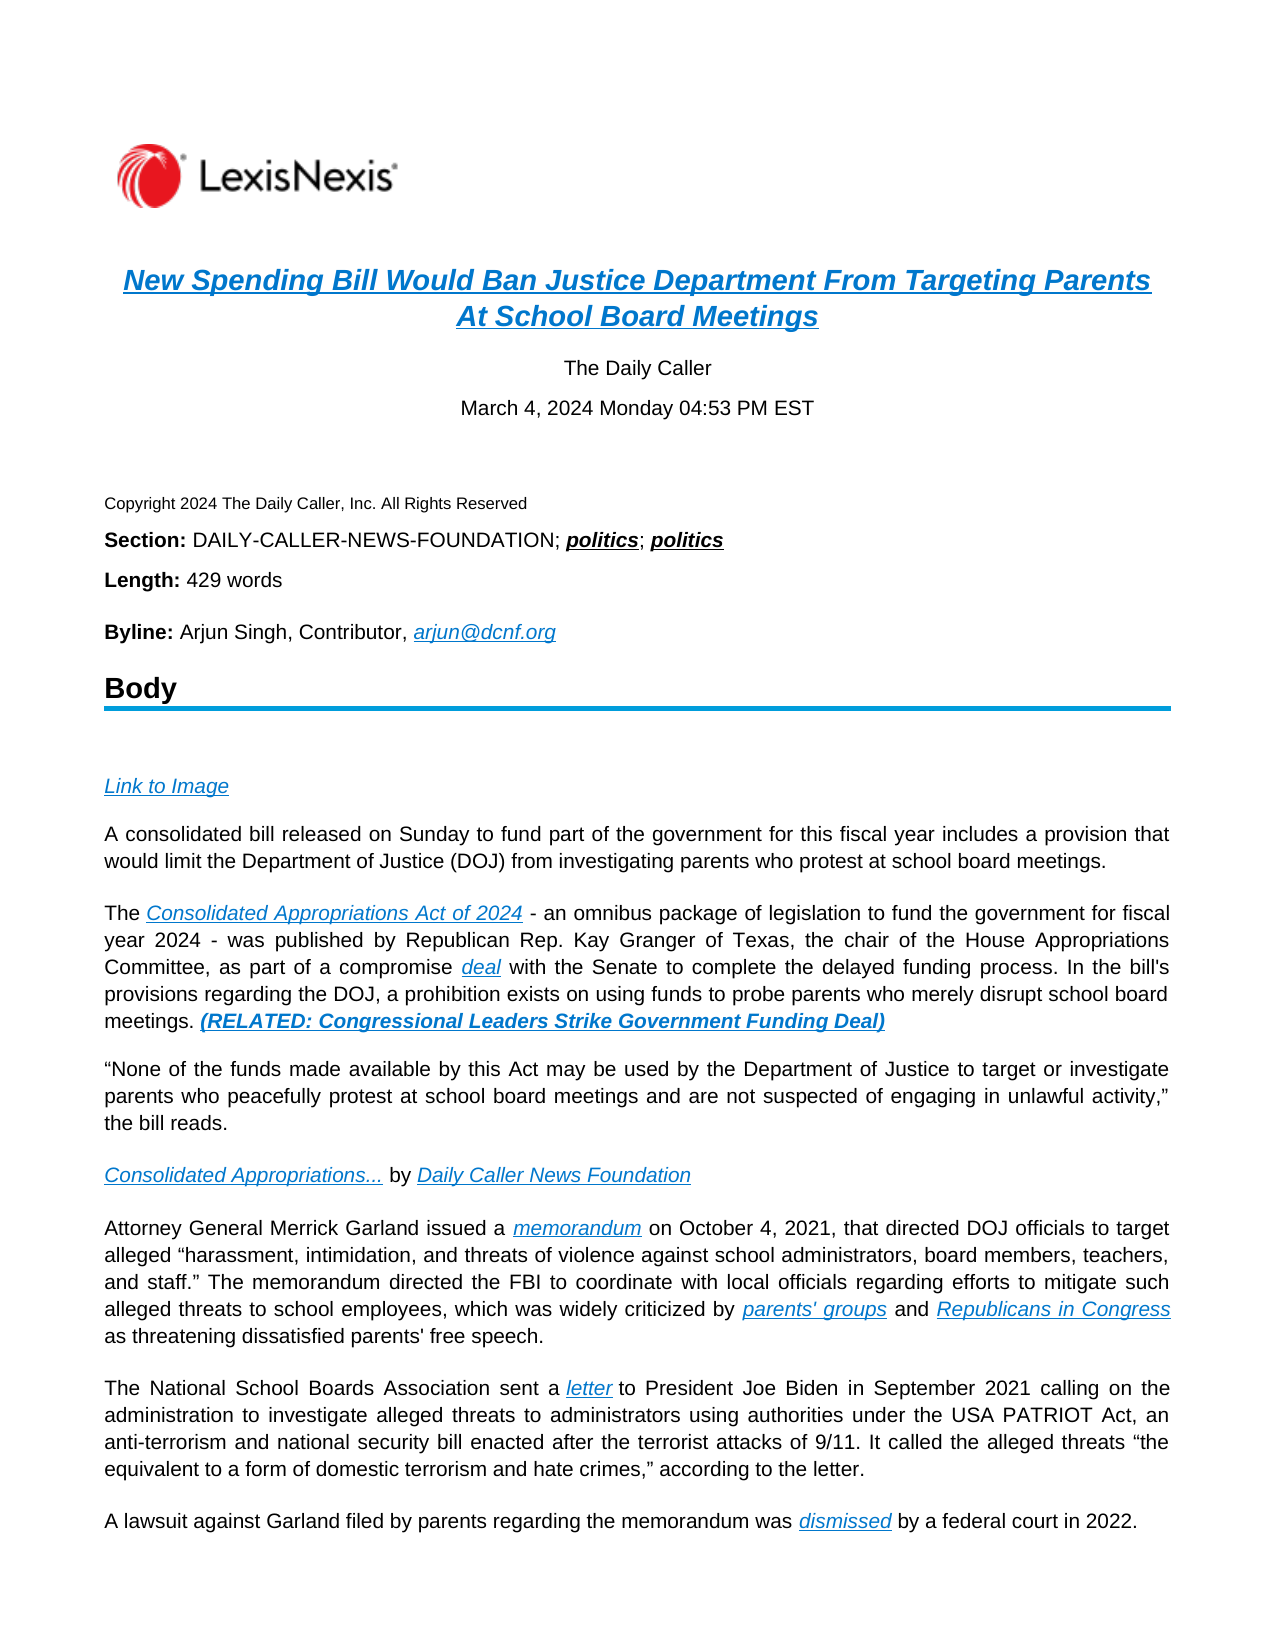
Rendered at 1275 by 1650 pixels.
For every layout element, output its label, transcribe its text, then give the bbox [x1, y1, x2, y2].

text A consolidated bill released on Sunday to fund part of the government for this fiscal year includes a provision that would limit the Department of Justice (DOJ) from investigating parents who protest at school board meetings. [104, 818, 1171, 873]
text Section: DAILY-CALLER-NEWS-FOUNDATION; politics; politics [104, 525, 1171, 552]
text Consolidated Appropriations... by Daily Caller News Foundation [104, 1160, 1171, 1187]
text Link to Image [104, 771, 1171, 798]
picture [104, 144, 412, 208]
text The Consolidated Appropriations Act of 2024 - an omnibus package of legislation to fund the government for fiscal year 2024 - was published by Republican Rep. Kay Granger of Texas, the chair of the House Appropriations Committee, as part of a compromise deal with the Senate to complete the delayed funding process. In the bill's provisions regarding the DOJ, a prohibition exists on using funds to probe parents who merely disrupt school board meetings. (RELATED: Congressional Leaders Strike Government Funding Deal) [104, 898, 1171, 1033]
text Length: 429 words [104, 565, 1171, 592]
subtitle New Spending Bill Would Ban Justice Department From Targeting Parents At School Board Meetings [104, 261, 1171, 332]
text A lawsuit against Garland filed by parents regarding the memorandum was dismissed by a federal court in 2022. [104, 1506, 1171, 1533]
text Body [104, 669, 1171, 704]
text Copyright 2024 The Daily Caller, Inc. All Rights Reserved [104, 461, 1171, 513]
text The National School Boards Association sent a letter to President Joe Biden in September 2021 calling on the administration to investigate alleged threats to administrators using authorities under the USA PATRIOT Act, an anti-terrorism and national security bill enacted after the terrorist attacks of 9/11. It called the alleged threats “the equivalent to a form of domestic terrorism and hate crimes,” according to the letter. [104, 1373, 1171, 1481]
text “None of the funds made available by this Act may be used by the Department of Justice to target or investigate parents who peacefully protest at school board meetings and are not suspected of engaging in unlawful activity,” the bill reads. [104, 1054, 1171, 1135]
text The Daily Caller [104, 353, 1171, 380]
text Byline: Arjun Singh, Contributor, arjun@dcnf.org [104, 617, 1171, 644]
text Attorney General Merrick Garland issued a memorandum on October 4, 2021, that directed DOJ officials to target alleged “harassment, intimidation, and threats of violence against school administrators, board members, teachers, and staff.” The memorandum directed the FBI to coordinate with local officials regarding efforts to mitigate such alleged threats to school employees, which was widely criticized by parents' groups and Republicans in Congress as threatening dissatisfied parents' free speech. [104, 1212, 1171, 1348]
text March 4, 2024 Monday 04:53 PM EST [104, 393, 1171, 420]
